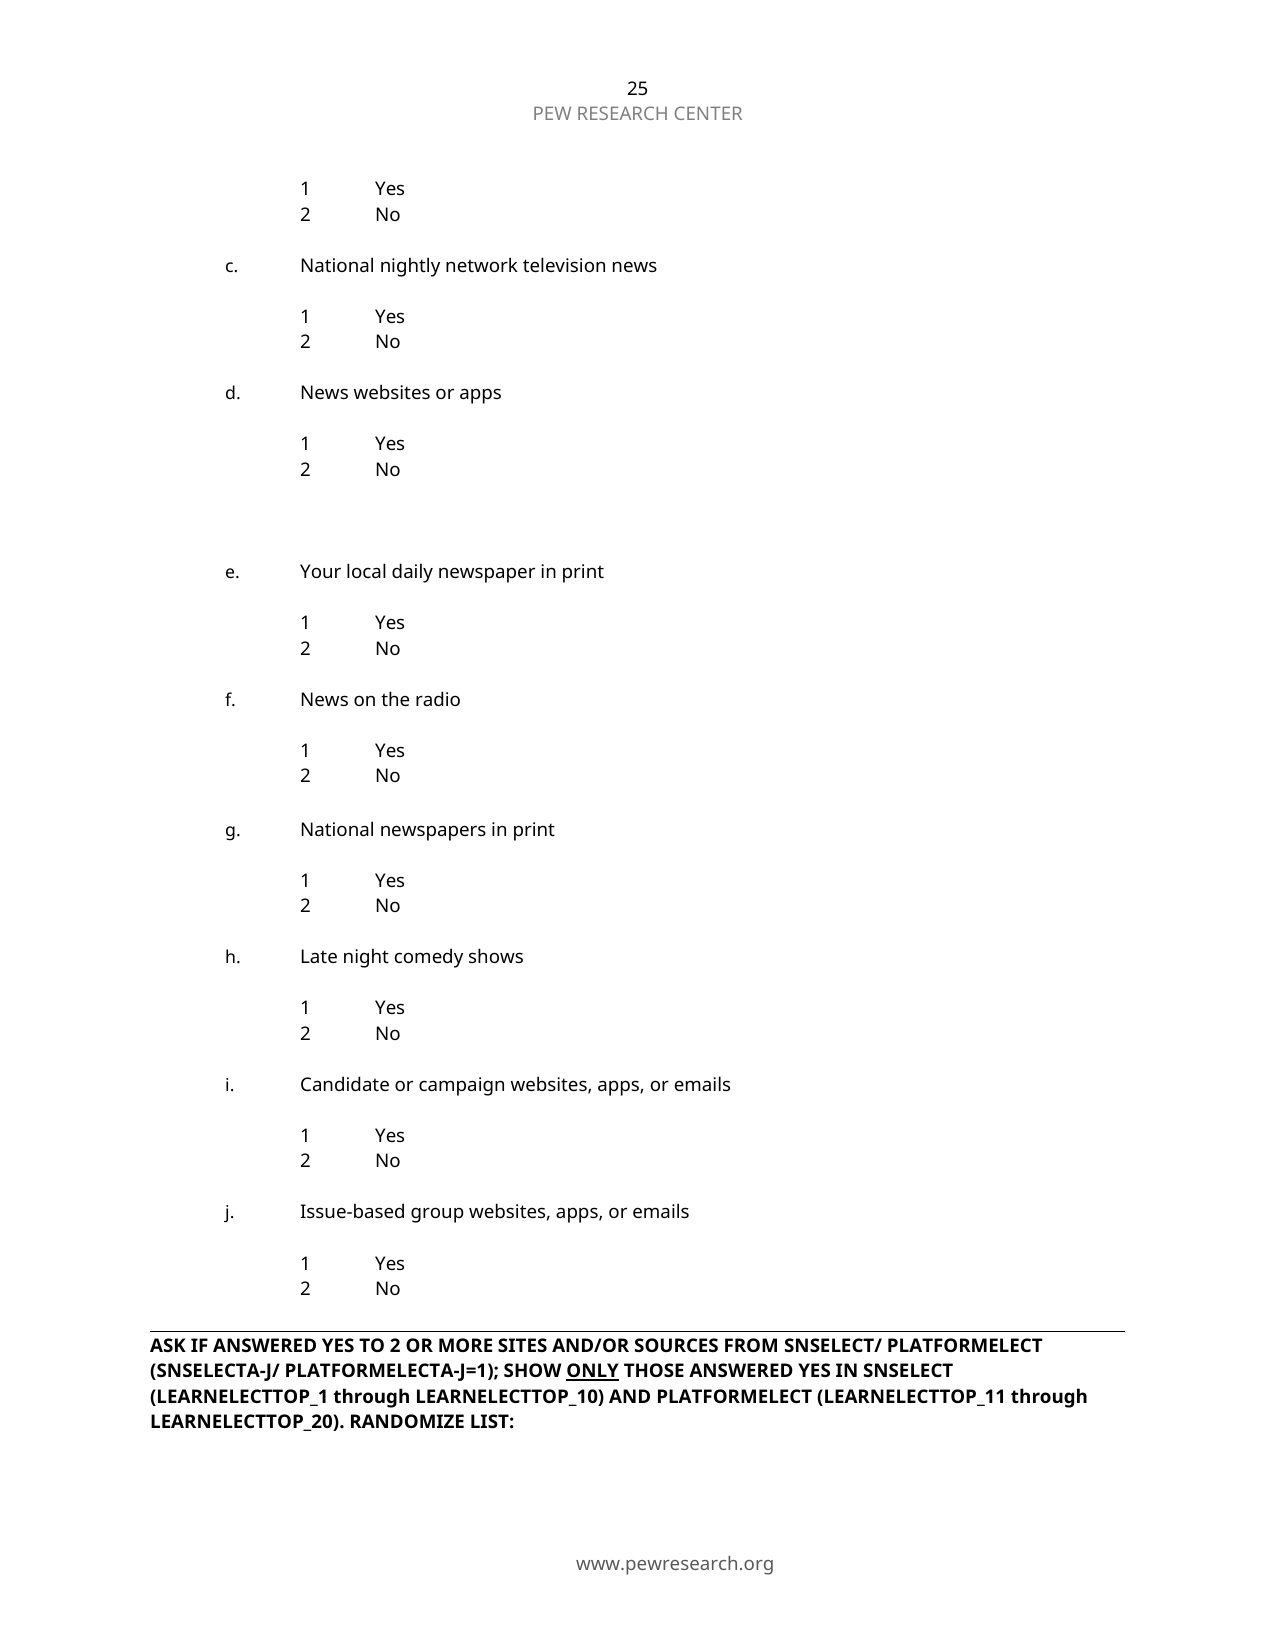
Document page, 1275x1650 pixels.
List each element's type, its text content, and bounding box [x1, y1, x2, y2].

list Yes [300, 176, 1125, 201]
list National newspapers in print [225, 816, 1125, 842]
list News on the radio [225, 686, 1125, 711]
list No [300, 635, 1125, 660]
list No [300, 1020, 1125, 1046]
list Yes [300, 1122, 1125, 1148]
list Yes [300, 609, 1125, 635]
text ASK IF ANSWERED YES TO 2 OR MORE SITES AND/OR SOURCES FROM SNSELECT/ PLATFORMELECT (SNSELECTA-J/ PLATFORMELECTA-J=1); SHOW ONLY THOSE ANSWERED YES IN SNSELECT (LEARNELECTTOP_1 through LEARNELECTTOP_10) AND PLATFORMELECT (LEARNELECTTOP_11 through LEARNELECTTOP_20). RANDOMIZE LIST: [150, 1332, 1125, 1434]
list Late night comedy shows [225, 944, 1125, 969]
list No [300, 1148, 1125, 1173]
list Yes [300, 995, 1125, 1020]
list National nightly network television news [225, 252, 1125, 278]
list Yes [300, 1250, 1125, 1275]
list Your local daily newspaper in print [225, 558, 1125, 584]
list Yes [300, 867, 1125, 893]
list No [300, 762, 1125, 788]
list No [300, 456, 1125, 482]
list No [300, 893, 1125, 918]
list Yes [300, 431, 1125, 456]
list No [300, 1275, 1125, 1301]
list No [300, 329, 1125, 354]
list Issue-based group websites, apps, or emails [225, 1199, 1125, 1224]
list Candidate or campaign websites, apps, or emails [225, 1071, 1125, 1097]
list Yes [300, 303, 1125, 329]
list Yes [300, 737, 1125, 762]
list No [300, 201, 1125, 227]
list News websites or apps [225, 380, 1125, 405]
